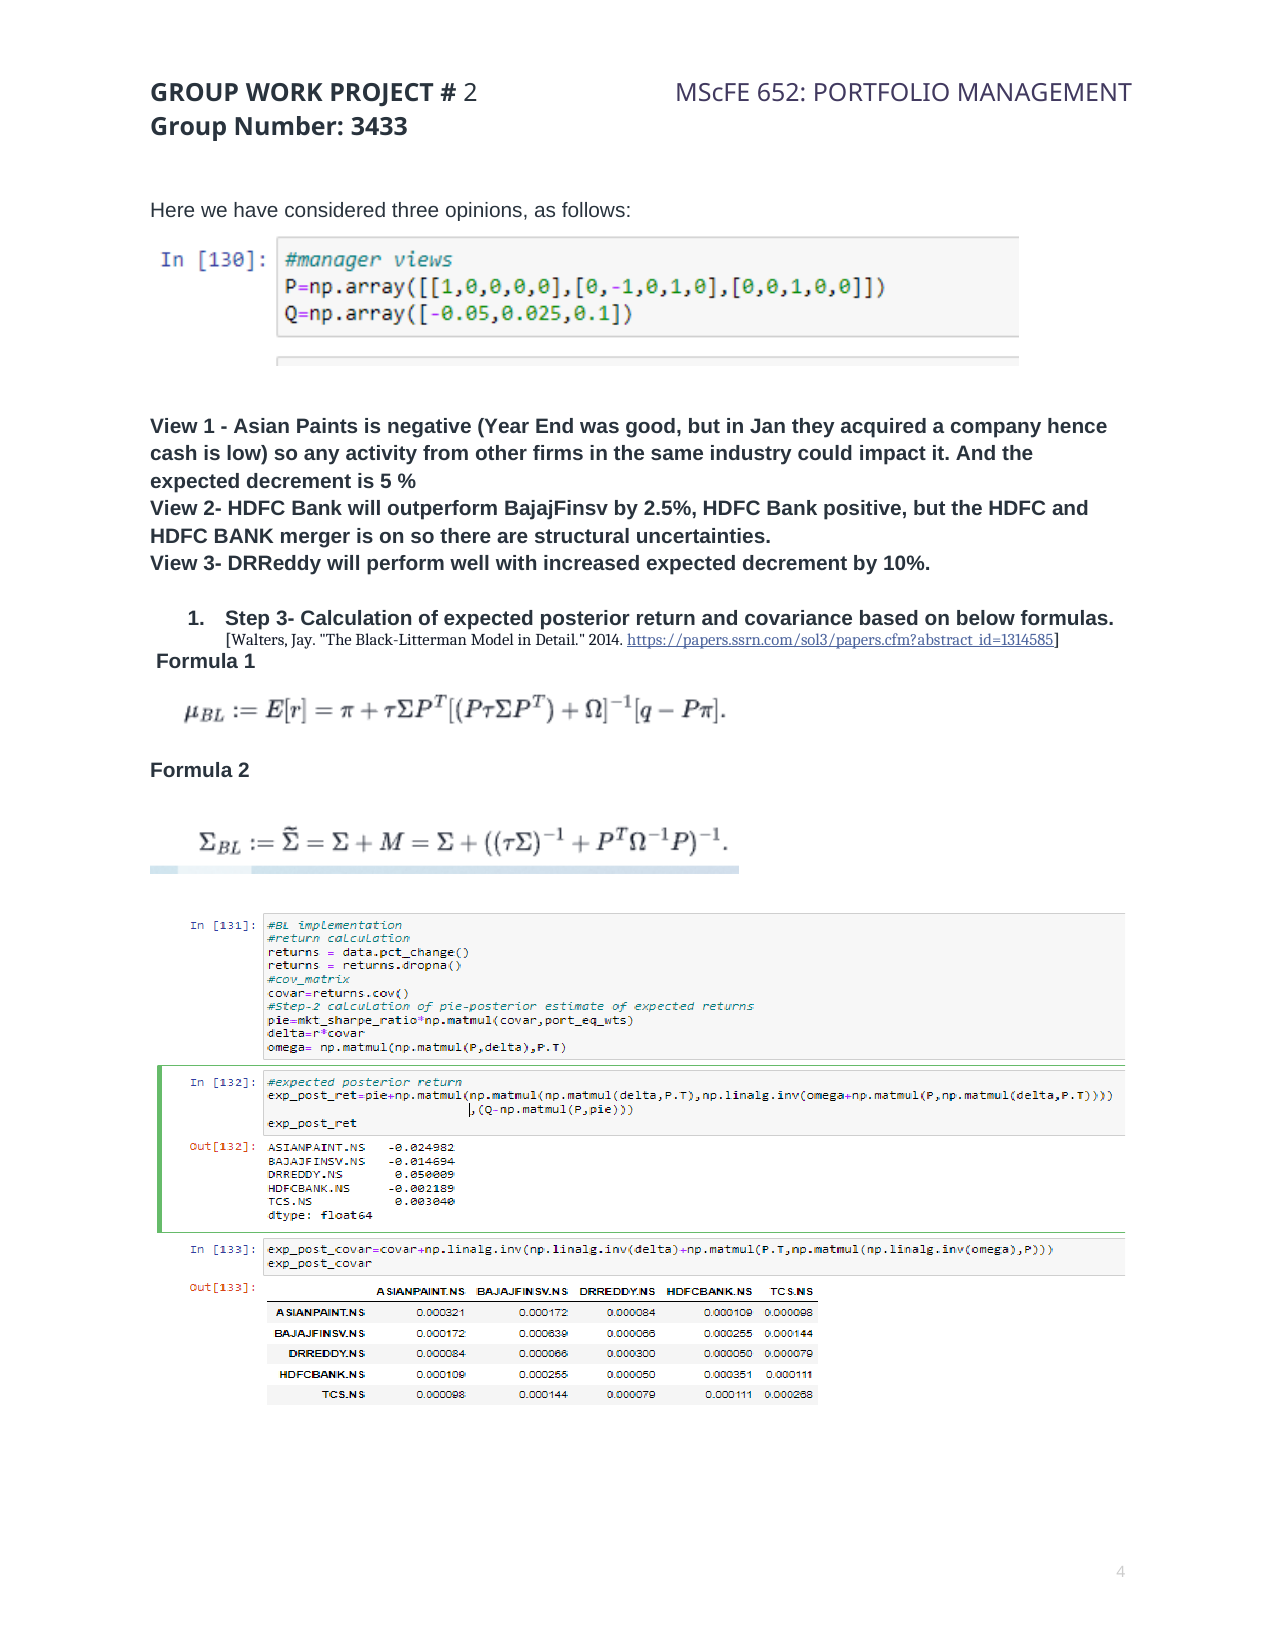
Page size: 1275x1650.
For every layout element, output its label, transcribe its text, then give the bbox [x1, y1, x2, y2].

list Step 3- Calculation of expected posterior return and covariance based on below formulas. [Walters, Jay. "The Black-Litterman Model in Detail." 2014. https://papers.ssrn.com/sol3/papers.cfm?abstract_id=1314585] [187, 606, 1125, 649]
text View 2- HDFC Bank will outperform BajajFinsv by 2.5%, HDFC Bank positive, but the HDFC and HDFC BANK merger is on so there are structural uncertainties. [150, 496, 1125, 547]
text Formula 1 [150, 649, 1125, 673]
text View 1 - Asian Paints is negative (Year End was good, but in Jan they acquired a company hence cash is low) so any activity from other firms in the same industry could impact it. And the expected decrement is 5 % [150, 413, 1125, 492]
picture [150, 676, 755, 754]
picture [150, 221, 1019, 366]
picture [150, 785, 739, 874]
text View 3- DRReddy will perform well with increased expected decrement by 10%. [150, 551, 1125, 575]
text Here we have considered three opinions, as follows: [150, 198, 1125, 222]
picture [150, 906, 1125, 1411]
text Formula 2 [150, 758, 1125, 782]
